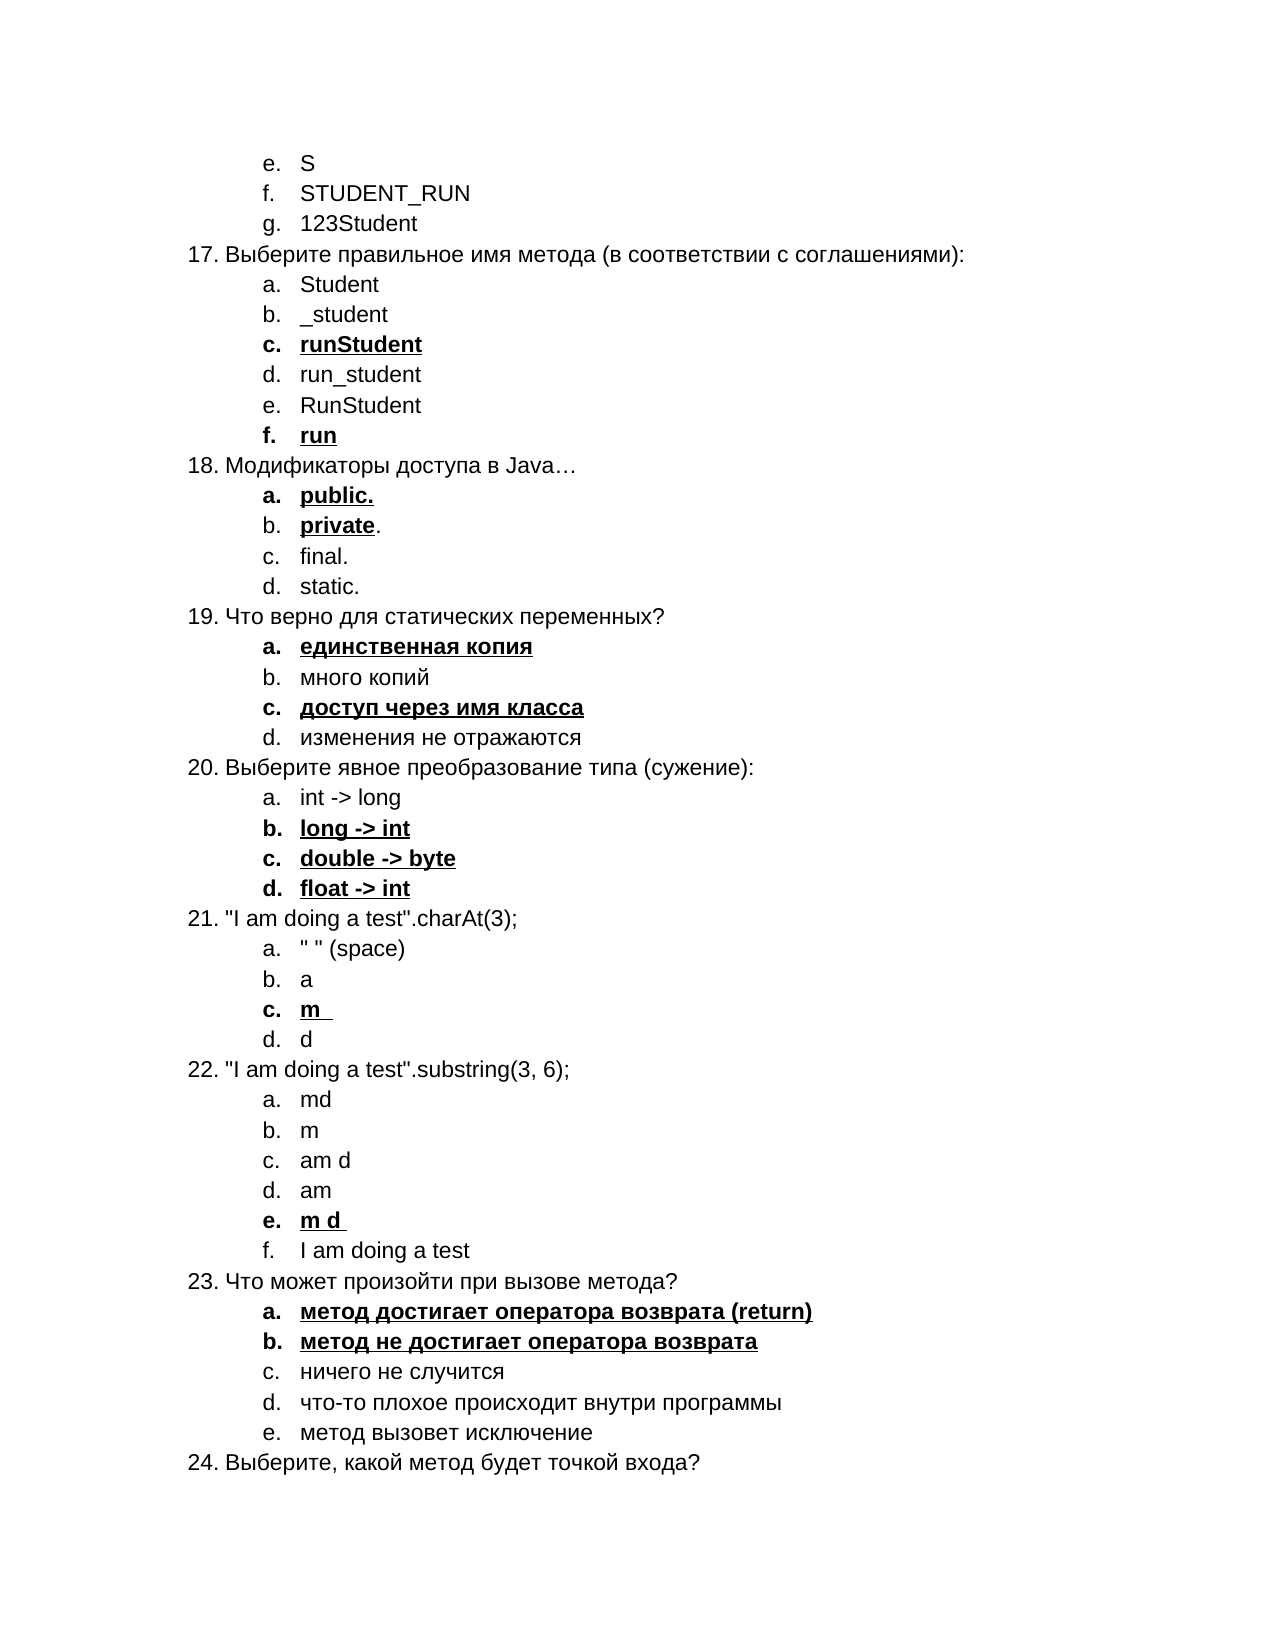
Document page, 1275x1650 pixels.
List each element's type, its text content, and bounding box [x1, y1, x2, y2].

list RunStudent [262, 392, 1125, 418]
list метод достигает оператора возврата (return) [262, 1298, 1125, 1324]
list доступ через имя класса [262, 694, 1125, 720]
list "I am doing a test".charAt(3); [187, 905, 1125, 932]
list run [262, 422, 1125, 448]
list Выберите явное преобразование типа (сужение): [187, 754, 1125, 781]
list ничего не случится [262, 1358, 1125, 1385]
list run_student [262, 361, 1125, 388]
list 123Student [262, 210, 1125, 237]
list runStudent [262, 331, 1125, 358]
list a [262, 966, 1125, 992]
list Выберите правильное имя метода (в соответствии с соглашениями): [187, 241, 1125, 267]
list " " (space) [262, 935, 1125, 962]
list I am doing a test [262, 1237, 1125, 1264]
list long -> int [262, 814, 1125, 841]
list private. [262, 512, 1125, 539]
list public. [262, 482, 1125, 509]
list m [262, 1117, 1125, 1143]
list m [262, 996, 1125, 1022]
list am [262, 1177, 1125, 1203]
list метод не достигает оператора возврата [262, 1328, 1125, 1354]
list double -> byte [262, 845, 1125, 871]
list единственная копия [262, 633, 1125, 660]
list m d [262, 1207, 1125, 1234]
list Выберите, какой метод будет точкой входа? [187, 1449, 1125, 1475]
list изменения не отражаются [262, 724, 1125, 750]
list Что верно для статических переменных? [187, 603, 1125, 629]
list "I am doing a test".substring(3, 6); [187, 1056, 1125, 1083]
list _student [262, 301, 1125, 327]
list STUDENT_RUN [262, 180, 1125, 207]
list S [262, 150, 1125, 176]
list Что может произойти при вызове метода? [187, 1268, 1125, 1294]
list md [262, 1086, 1125, 1113]
list что-то плохое происходит внутри программы [262, 1388, 1125, 1415]
list final. [262, 543, 1125, 569]
list Модификаторы доступа в Java… [187, 452, 1125, 478]
list float -> int [262, 875, 1125, 901]
list много копий [262, 663, 1125, 690]
list d [262, 1026, 1125, 1052]
list Student [262, 271, 1125, 297]
list am d [262, 1147, 1125, 1173]
list метод вызовет исключение [262, 1419, 1125, 1445]
list static. [262, 573, 1125, 599]
list int -> long [262, 784, 1125, 811]
